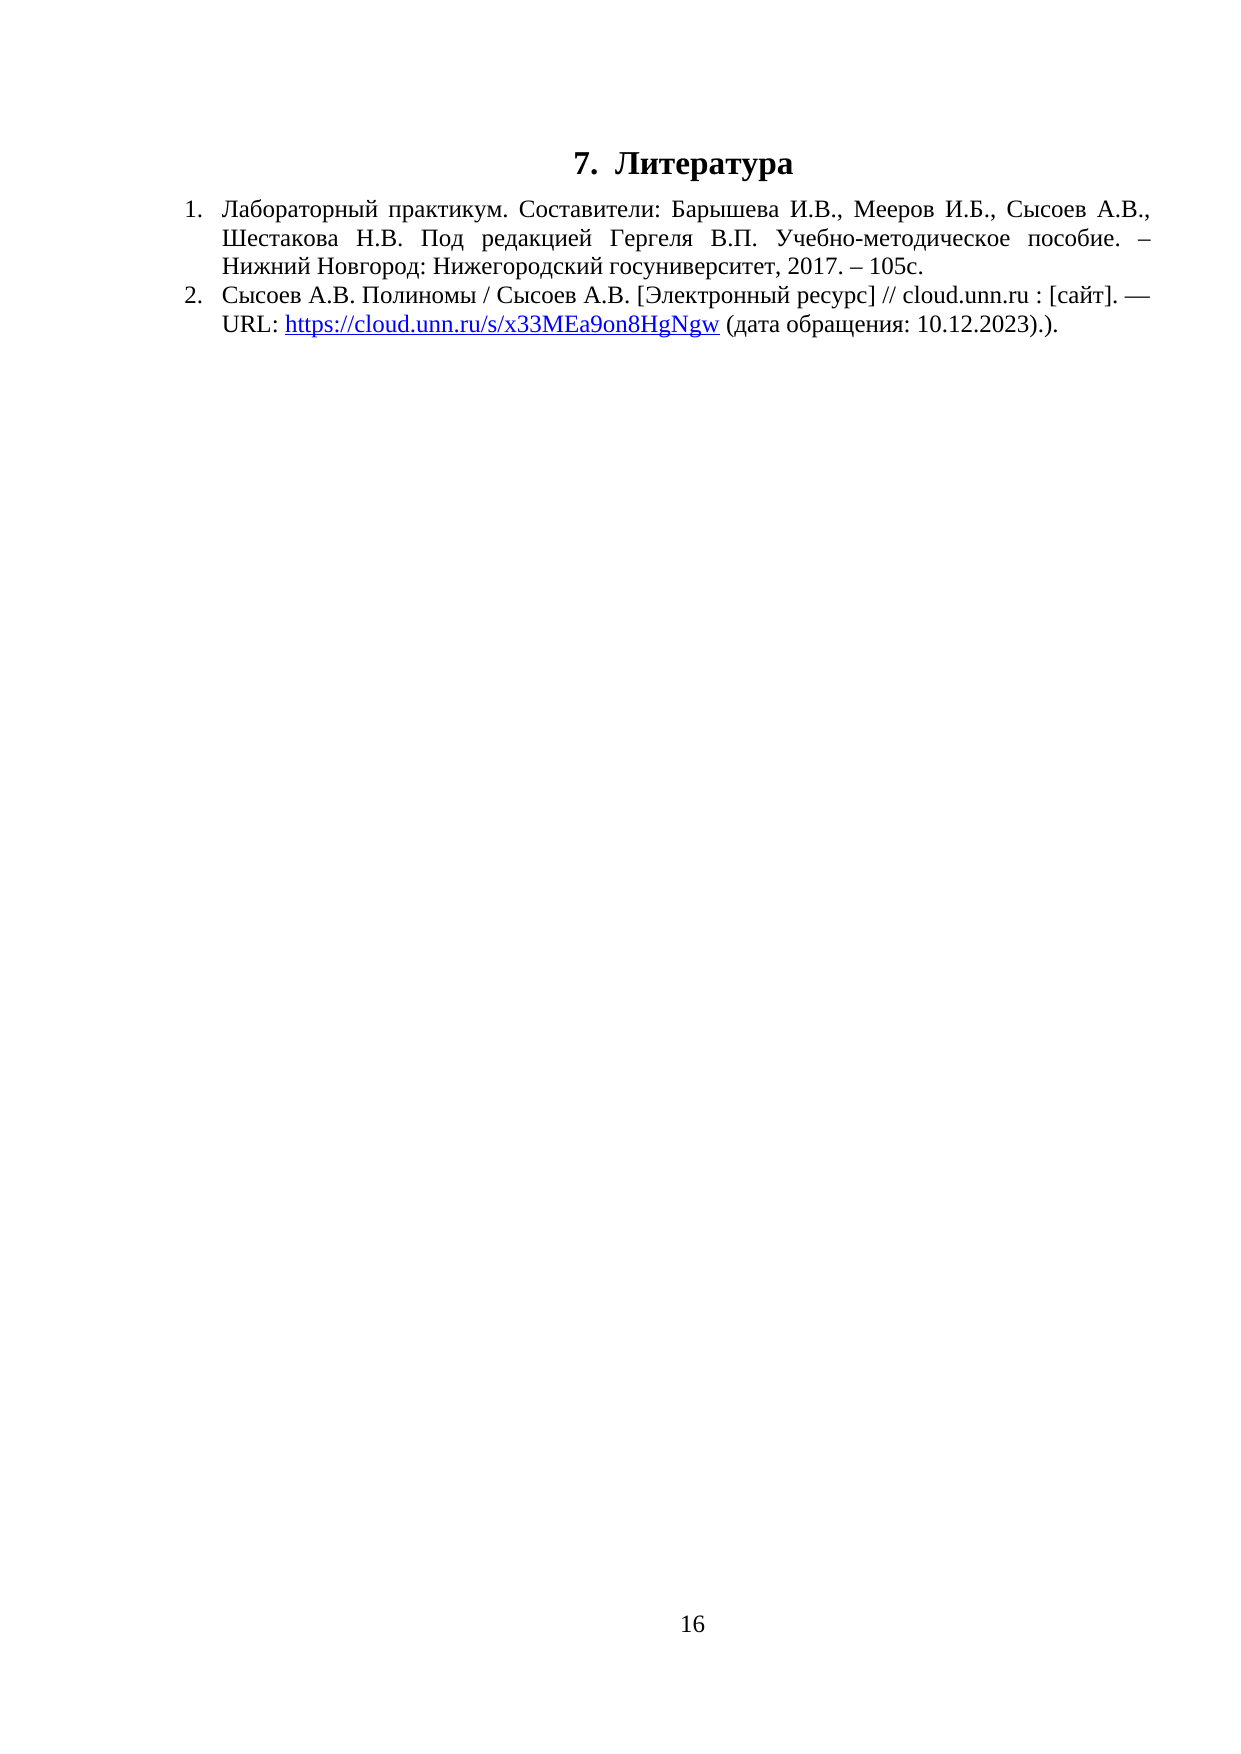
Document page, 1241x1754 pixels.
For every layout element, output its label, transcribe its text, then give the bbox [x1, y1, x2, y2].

title Литература [215, 143, 1152, 181]
list Лабораторный практикум. Составители: Барышева И.В., Мееров И.Б., Сысоев А.В., Шестакова Н.В. Под редакцией Гергеля В.П. Учебно-методическое пособие. – Нижний Новгород: Нижегородский госуниверситет, 2017. – 105с. [184, 211, 1152, 297]
list Сысоев А.В. Полиномы / Сысоев А.В. [Электронный ресурс] // cloud.unn.ru : [сайт]. — URL: https://cloud.unn.ru/s/x33MEa9on8HgNgw (дата обращения: 10.12.2023).). [184, 297, 1152, 354]
